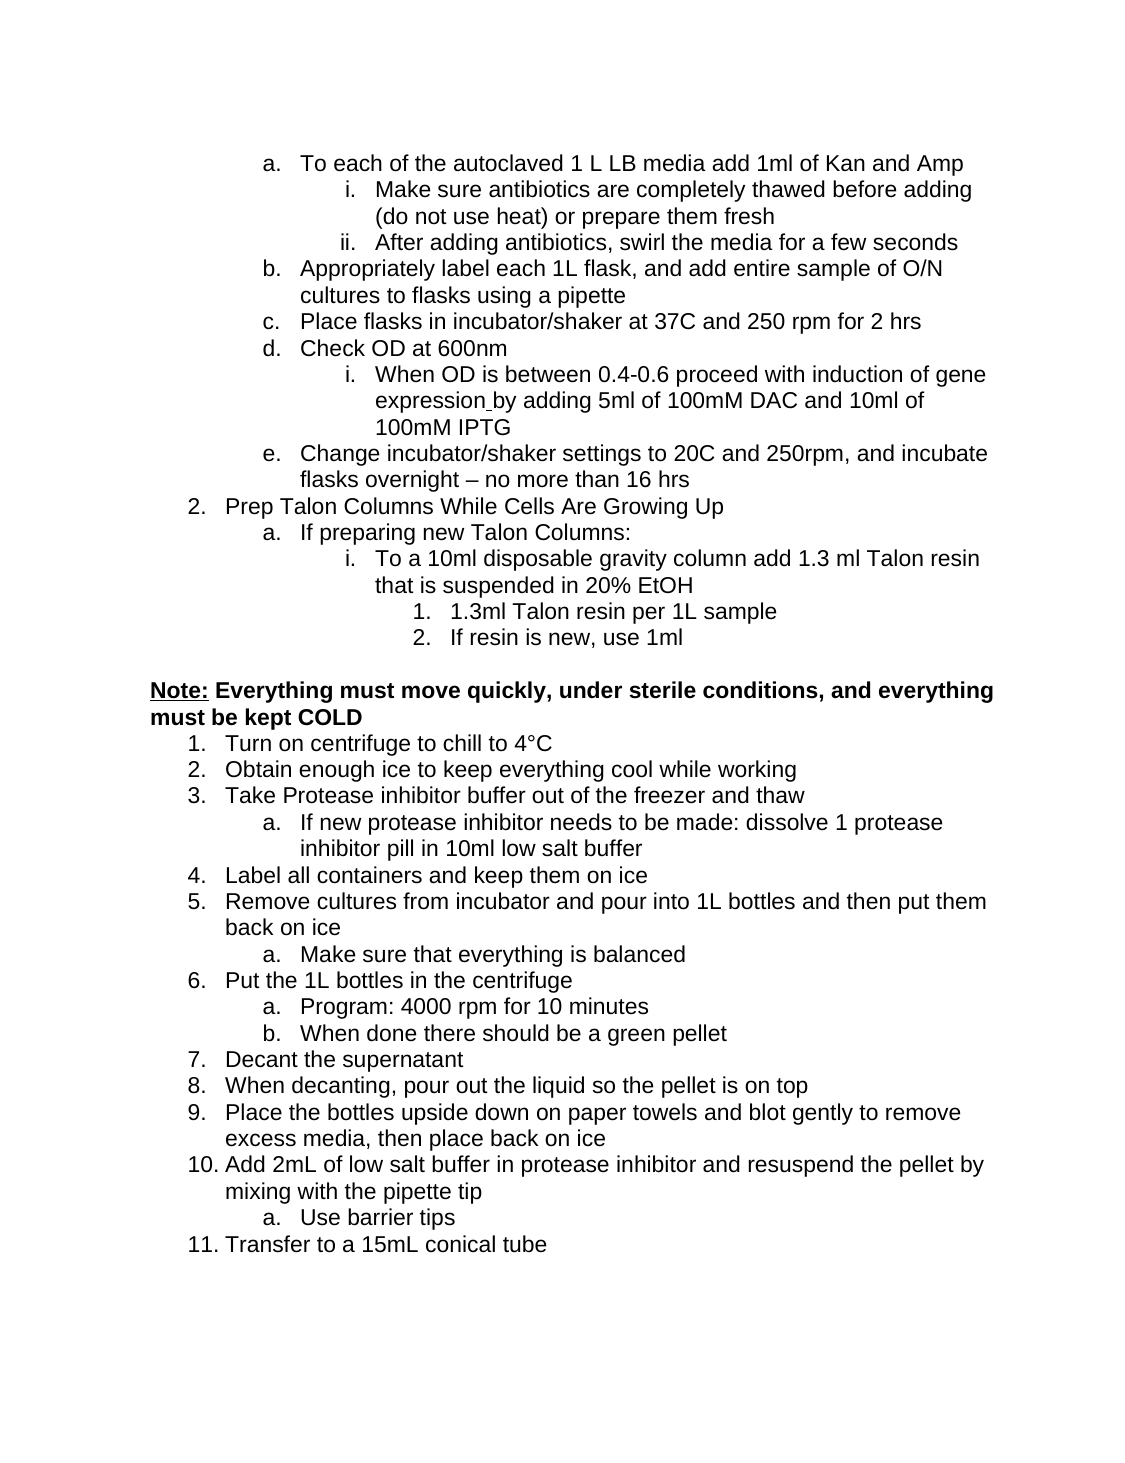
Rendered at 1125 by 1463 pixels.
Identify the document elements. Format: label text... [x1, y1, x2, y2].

list Remove cultures from incubator and pour into 1L bottles and then put them back on ice [150, 888, 966, 941]
list If resin is new, use 1ml [412, 624, 1003, 651]
list Place flasks in incubator/shaker at 37C and 250 rpm for 2 hrs [262, 308, 1003, 334]
list If new protease inhibitor needs to be made: dissolve 1 protease inhibitor pill in 10ml low salt buffer [262, 809, 1003, 862]
list Change incubator/shaker settings to 20C and 250rpm, and incubate flasks overnight – no more than 16 hrs [262, 440, 1003, 493]
list Transfer to a 15mL conical tube [150, 1231, 966, 1257]
list Add 2mL of low salt buffer in protease inhibitor and resuspend the pellet by mixing with the pipette tip [150, 1151, 966, 1204]
list To each of the autoclaved 1 L LB media add 1ml of Kan and Amp [262, 150, 1003, 176]
list If preparing new Talon Columns: [262, 519, 1003, 545]
list Make sure antibiotics are completely thawed before adding (do not use heat) or prepare them fresh [356, 176, 1003, 229]
list Put the 1L bottles in the centrifuge [150, 967, 966, 993]
list Place the bottles upside down on paper towels and blot gently to remove excess media, then place back on ice [150, 1099, 966, 1151]
list Make sure that everything is balanced [262, 941, 1003, 967]
list Decant the supernatant [150, 1046, 966, 1072]
list Program: 4000 rpm for 10 minutes [262, 993, 1003, 1020]
list Turn on centrifuge to chill to 4°C [150, 730, 966, 756]
list Appropriately label each 1L flask, and add entire sample of O/N cultures to flasks using a pipette [262, 255, 1003, 308]
list Label all containers and keep them on ice [150, 862, 966, 888]
list Use barrier tips [262, 1204, 1003, 1231]
list Prep Talon Columns While Cells Are Growing Up [150, 493, 966, 519]
list Obtain enough ice to keep everything cool while working [150, 756, 966, 782]
list When OD is between 0.4-0.6 proceed with induction of gene expression by adding 5ml of 100mM DAC and 10ml of 100mM IPTG [356, 361, 1003, 440]
list 1.3ml Talon resin per 1L sample [412, 598, 1003, 624]
list When decanting, pour out the liquid so the pellet is on top [150, 1072, 966, 1099]
list Check OD at 600nm [262, 334, 1003, 361]
list When done there should be a green pellet [262, 1020, 1003, 1046]
list After adding antibiotics, swirl the media for a few seconds [356, 229, 1003, 255]
list To a 10ml disposable gravity column add 1.3 ml Talon resin that is suspended in 20% EtOH [356, 545, 1003, 598]
text Note: Everything must move quickly, under sterile conditions, and everything must be kept COLD [150, 677, 1003, 730]
list Take Protease inhibitor buffer out of the freezer and thaw [150, 782, 966, 809]
